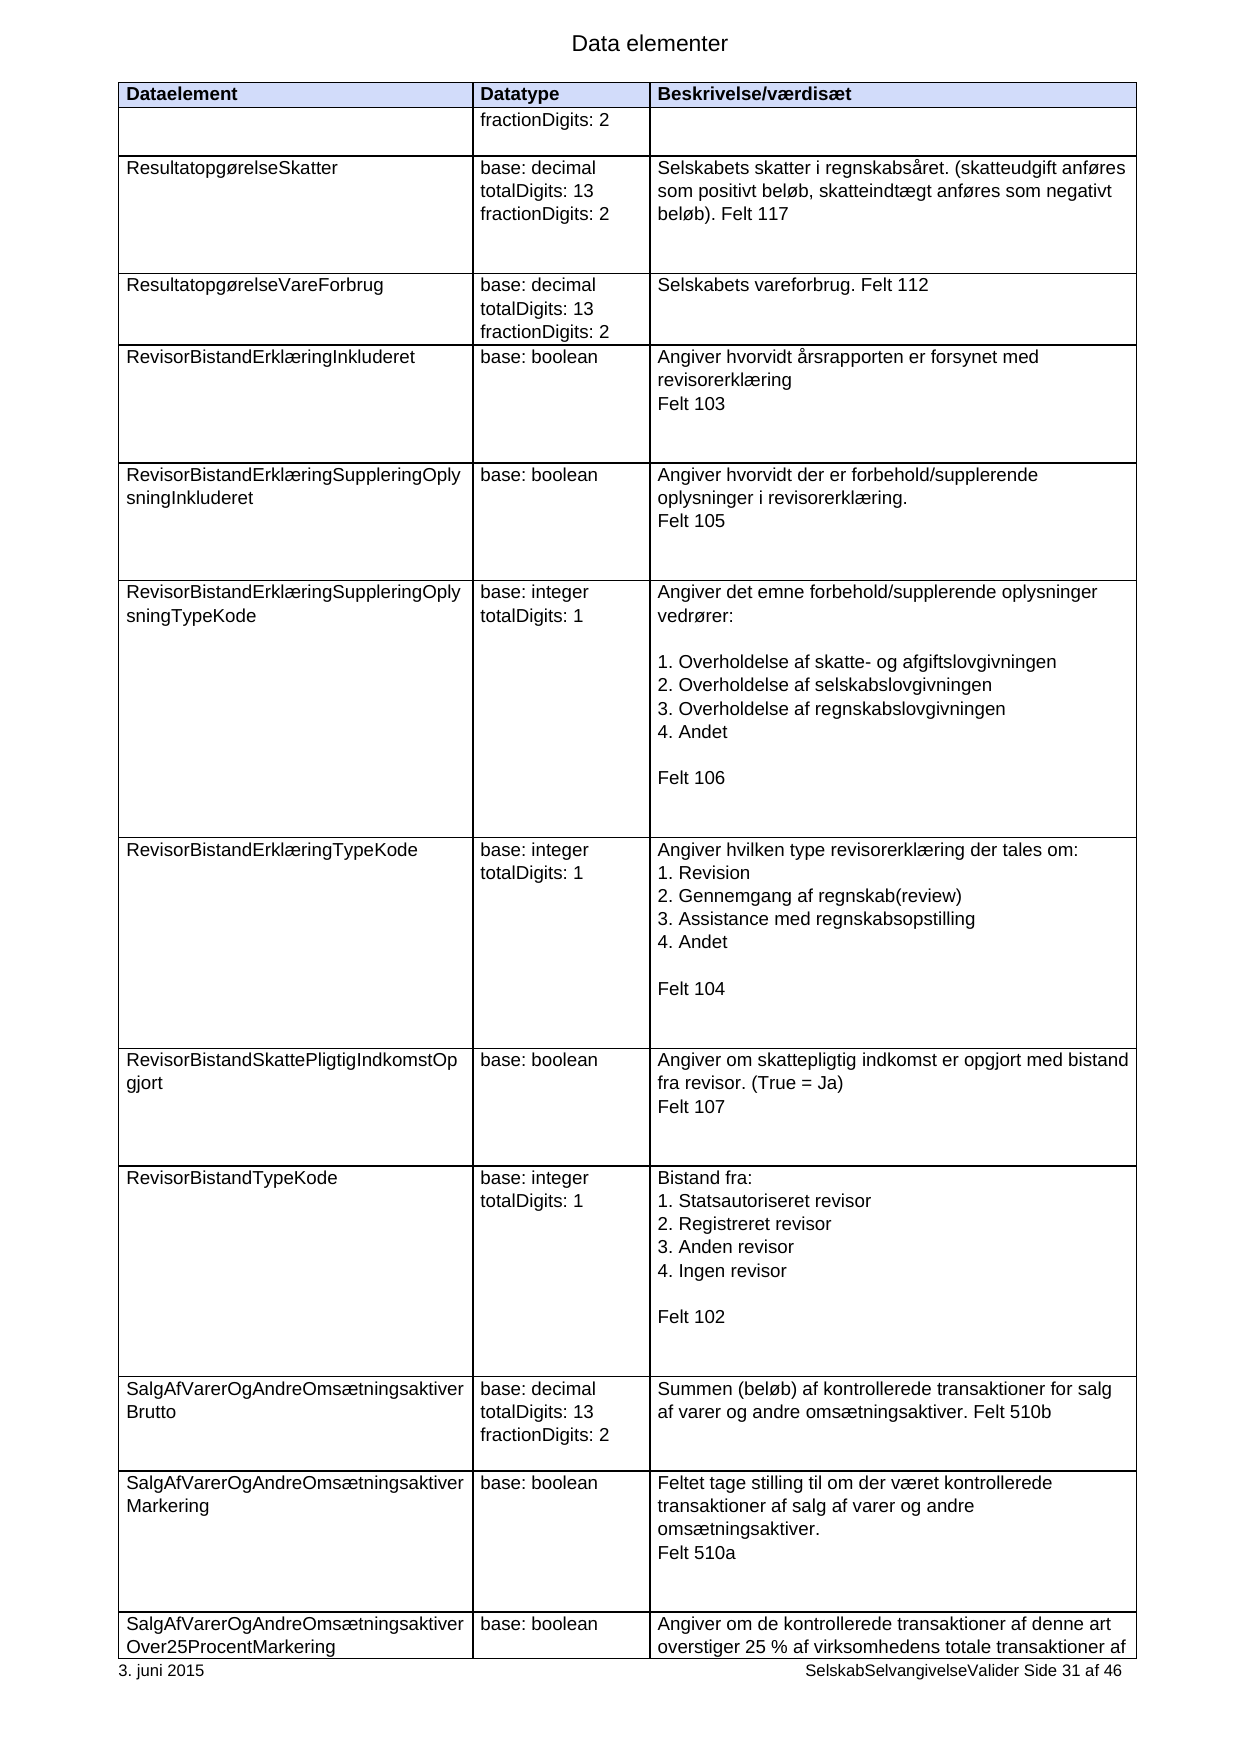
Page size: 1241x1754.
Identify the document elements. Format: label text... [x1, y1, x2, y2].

table_cell base: integer totalDigits: 1 [474, 1167, 649, 1376]
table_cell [474, 108, 649, 155]
table_cell base: boolean [474, 1472, 649, 1611]
table_cell Summen (beløb) af kontrollerede transaktioner for salg af varer og andre omsætningsaktiver. Felt 510b [651, 1377, 1136, 1470]
table_cell RevisorBistandErklæringSuppleringOplysningTypeKode [119, 581, 472, 837]
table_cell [119, 1613, 472, 1657]
table_cell base: integer totalDigits: 1 [474, 581, 649, 837]
table_cell SalgAfVarerOgAndreOmsætningsaktiverMarkering [119, 1472, 472, 1611]
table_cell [474, 157, 649, 273]
table_cell Selskabets skatter i regnskabsåret. (skatteudgift anføres som positivt beløb, skatteindtægt anføres som negativt beløb). Felt 117 [651, 157, 1136, 273]
table_cell Selskabets vareforbrug. Felt 112 [651, 274, 1136, 344]
table_cell base: decimal totalDigits: 13 fractionDigits: 2 [474, 1377, 649, 1470]
table_cell RevisorBistandSkattePligtigIndkomstOpgjort [119, 1049, 472, 1165]
table_cell Angiver det emne forbehold/supplerende oplysninger vedrører: 1. Overholdelse af skatte- og afgiftslovgivningen 2. Overholdelse af selskabslovgivningen 3. Overholdelse af regnskabslovgivningen 4. Andet Felt 106 [651, 581, 1136, 837]
table_cell Bistand fra: 1. Statsautoriseret revisor 2. Registreret revisor 3. Anden revisor 4. Ingen revisor Felt 102 [651, 1167, 1136, 1376]
table_cell base: boolean [474, 1613, 649, 1657]
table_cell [119, 108, 472, 155]
table_cell base: integer totalDigits: 1 [474, 838, 649, 1047]
table_cell Angiver hvorvidt årsrapporten er forsynet med revisorerklæring Felt 103 [651, 346, 1136, 462]
table_cell Angiver hvilken type revisorerklæring der tales om: 1. Revision 2. Gennemgang af regnskab(review) 3. Assistance med regnskabsopstilling 4. Andet Felt 104 [651, 838, 1136, 1047]
table_cell Angiver om skattepligtig indkomst er opgjort med bistand fra revisor. (True = Ja) Felt 107 [651, 1049, 1136, 1165]
table_cell RevisorBistandTypeKode [119, 1167, 472, 1376]
table_cell base: boolean [474, 1049, 649, 1165]
table_cell Feltet tage stilling til om der været kontrollerede transaktioner af salg af varer og andre omsætningsaktiver. Felt 510a [651, 1472, 1136, 1611]
table_cell RevisorBistandErklæringInkluderet [119, 346, 472, 462]
table_cell RevisorBistandErklæringTypeKode [119, 838, 472, 1047]
table_header Beskrivelse/værdisæt [651, 83, 1136, 107]
table_header Datatype [474, 83, 649, 107]
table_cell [651, 108, 1136, 155]
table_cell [651, 1613, 1136, 1657]
table_header Dataelement [119, 83, 472, 107]
table_cell base: boolean [474, 464, 649, 580]
table_cell Angiver hvorvidt der er forbehold/supplerende oplysninger i revisorerklæring. Felt 105 [651, 464, 1136, 580]
table_cell base: boolean [474, 346, 649, 462]
table_cell SalgAfVarerOgAndreOmsætningsaktiverBrutto [119, 1377, 472, 1470]
table_cell RevisorBistandErklæringSuppleringOplysningInkluderet [119, 464, 472, 580]
table_cell ResultatopgørelseVareForbrug [119, 274, 472, 344]
table_cell ResultatopgørelseSkatter [119, 157, 472, 273]
table_cell base: decimal totalDigits: 13 fractionDigits: 2 [474, 274, 649, 344]
